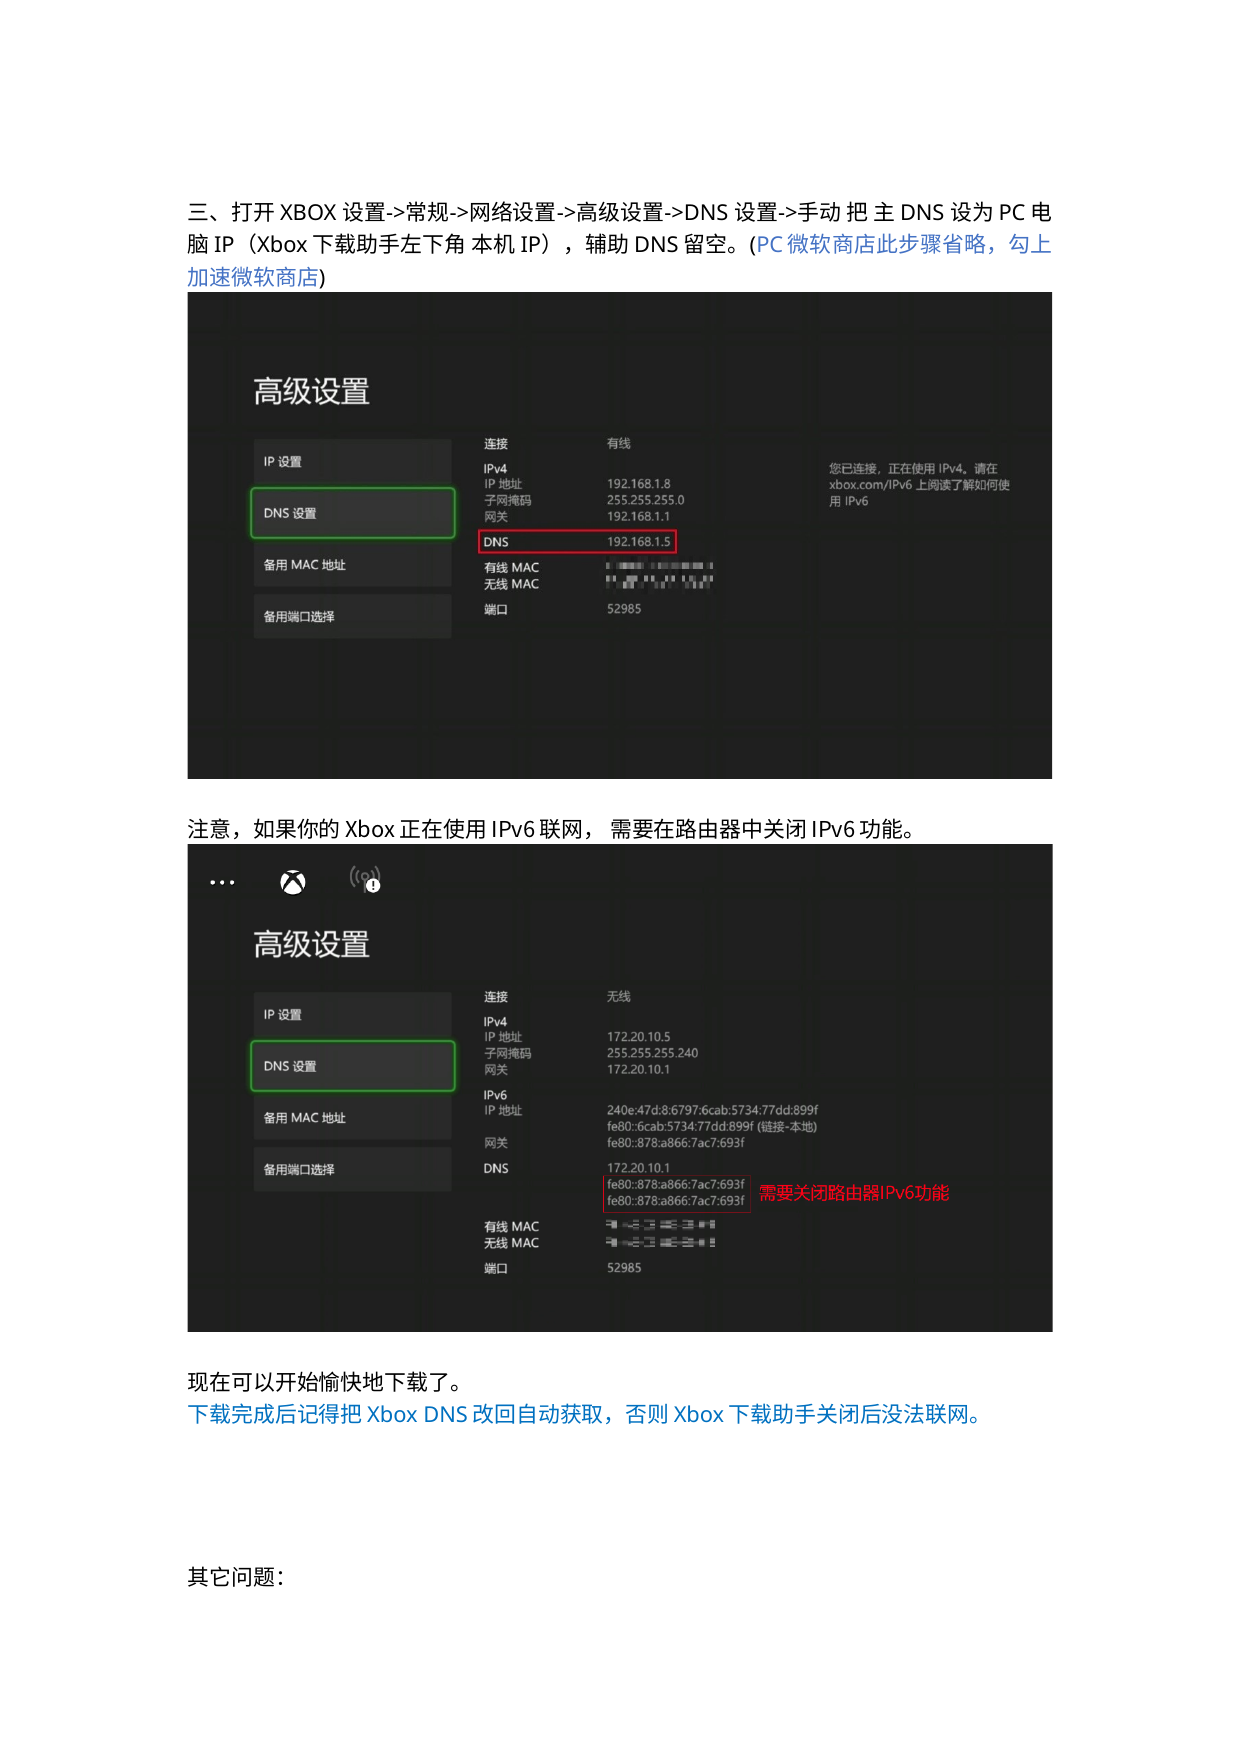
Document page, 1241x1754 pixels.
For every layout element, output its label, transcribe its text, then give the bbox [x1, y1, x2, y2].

text 其它问题： [187, 1559, 1053, 1592]
text 现在可以开始愉快地下载了。 [187, 1364, 1053, 1397]
picture [187, 292, 1053, 779]
text 下载完成后记得把Xbox DNS改回自动获取，否则Xbox下载助手关闭后没法联网。 [187, 1397, 1053, 1429]
text 三、打开XBOX 设置->常规->网络设置->高级设置->DNS 设置->手动 把 主DNS 设为PC电脑IP（Xbox下载助手左下角 本机IP），辅助DNS留空。(PC微软商店此步骤省略，勾上加速微软商店) [187, 194, 1053, 292]
picture [187, 844, 1053, 1332]
text 注意，如果你的Xbox正在使用IPv6联网， 需要在路由器中关闭IPv6功能。 [187, 812, 1053, 844]
